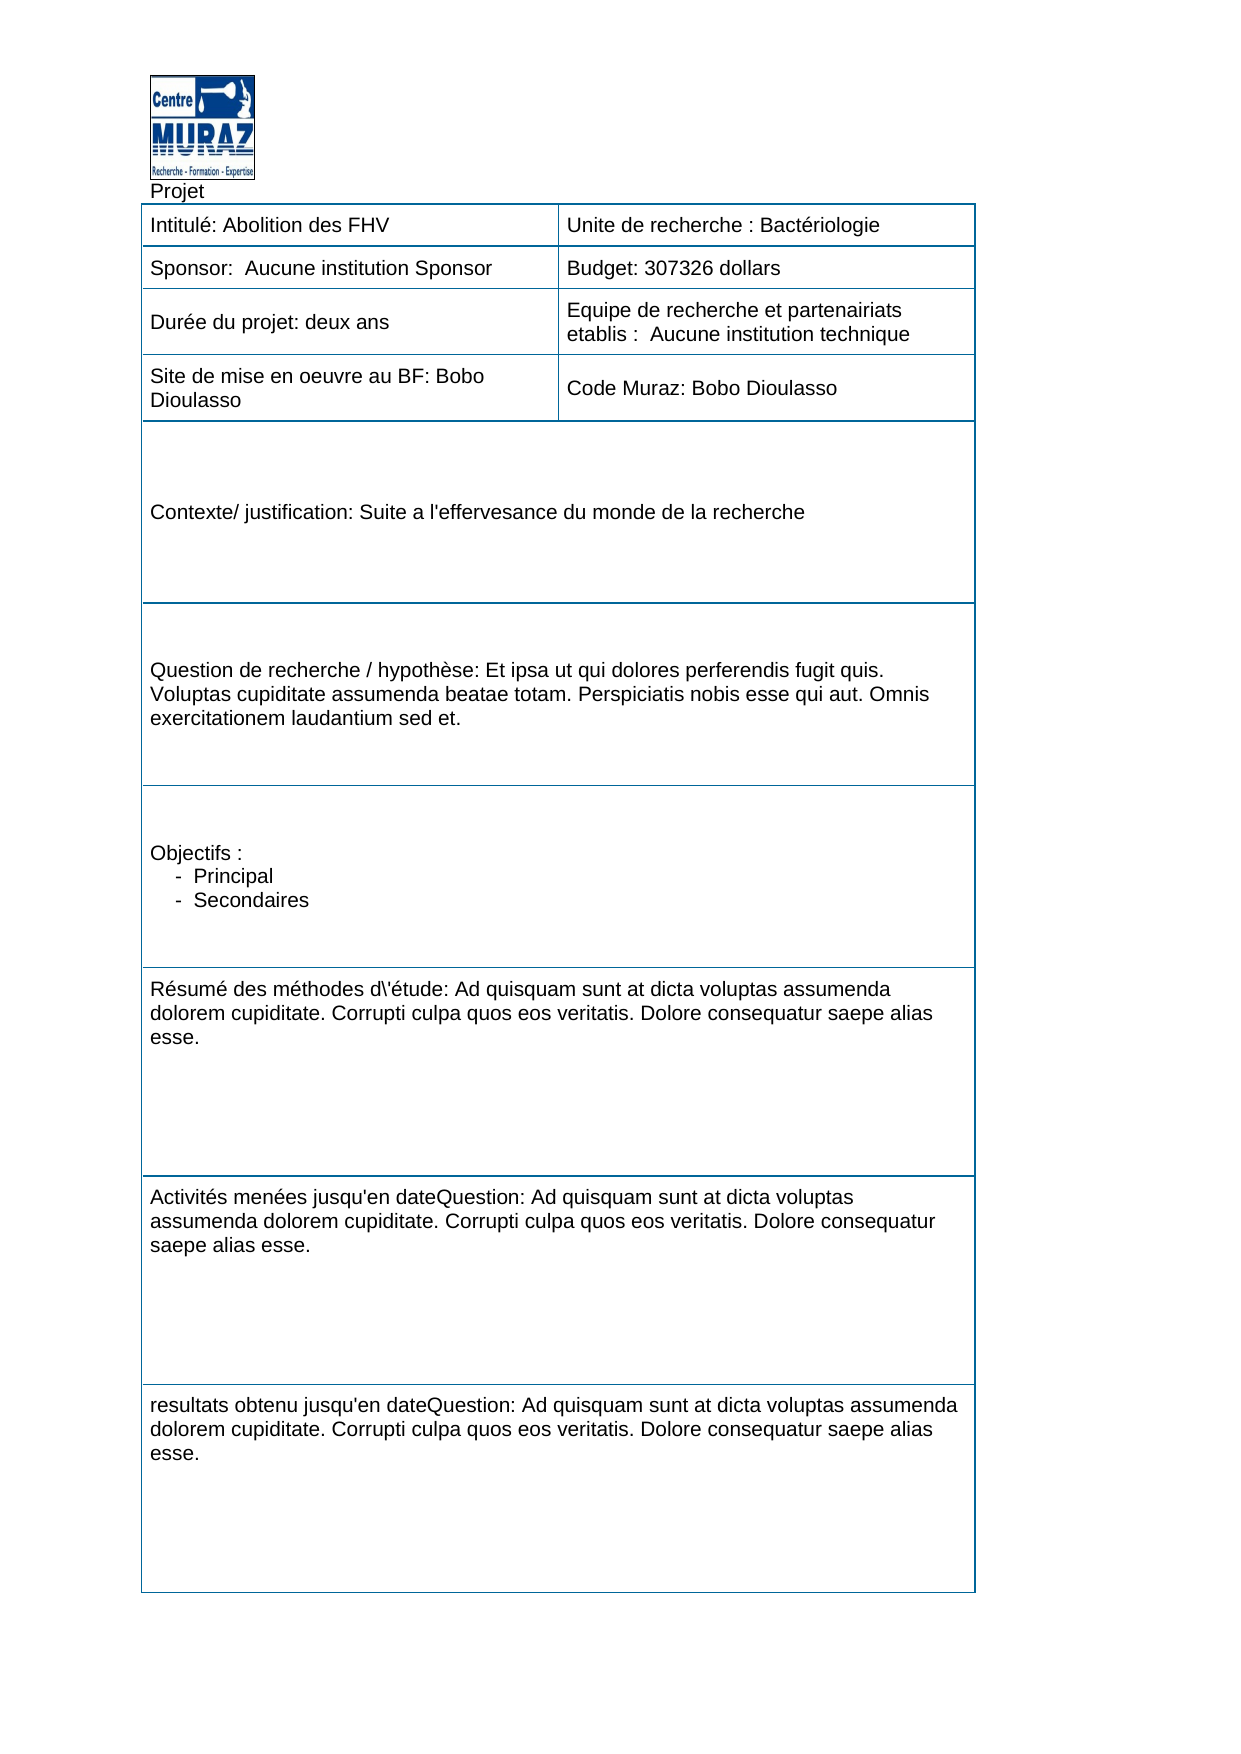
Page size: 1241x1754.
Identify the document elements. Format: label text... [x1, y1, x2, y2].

text Projet [150, 179, 1090, 203]
picture [151, 76, 254, 179]
table_cell Résumé des méthodes d\'étude: Ad quisquam sunt at dicta voluptas assumenda dolorem cupiditate. Corrupti culpa quos eos veritatis. Dolore consequatur saepe alias esse. [142, 968, 974, 1175]
table_cell Question de recherche / hypothèse: Et ipsa ut qui dolores perferendis fugit quis. Voluptas cupiditate assumenda beatae totam. Perspiciatis nobis esse qui aut. Omnis exercitationem laudantium sed et. [142, 603, 974, 784]
table_cell resultats obtenu jusqu'en dateQuestion: Ad quisquam sunt at dicta voluptas assumenda dolorem cupiditate. Corrupti culpa quos eos veritatis. Dolore consequatur saepe alias esse. [142, 1385, 974, 1592]
table_cell Objectifs : - Principal - Secondaires [142, 786, 974, 967]
table_cell Site de mise en oeuvre au BF: Bobo Dioulasso [142, 355, 558, 420]
table_cell Equipe de recherche et partenairiats etablis : Aucune institution technique [559, 289, 974, 354]
table_cell Budget: 307326 dollars [559, 247, 974, 288]
table_cell Activités menées jusqu'en dateQuestion: Ad quisquam sunt at dicta voluptas assumenda dolorem cupiditate. Corrupti culpa quos eos veritatis. Dolore consequatur saepe alias esse. [142, 1176, 974, 1383]
table_header Intitulé: Abolition des FHV [142, 205, 558, 245]
table_cell Code Muraz: Bobo Dioulasso [559, 355, 974, 420]
table_header Unite de recherche : Bactériologie [559, 205, 974, 245]
table_cell Durée du projet: deux ans [142, 289, 558, 354]
table_cell Sponsor: Aucune institution Sponsor [142, 246, 558, 288]
table_cell Contexte/ justification: Suite a l'effervesance du monde de la recherche [142, 421, 974, 602]
